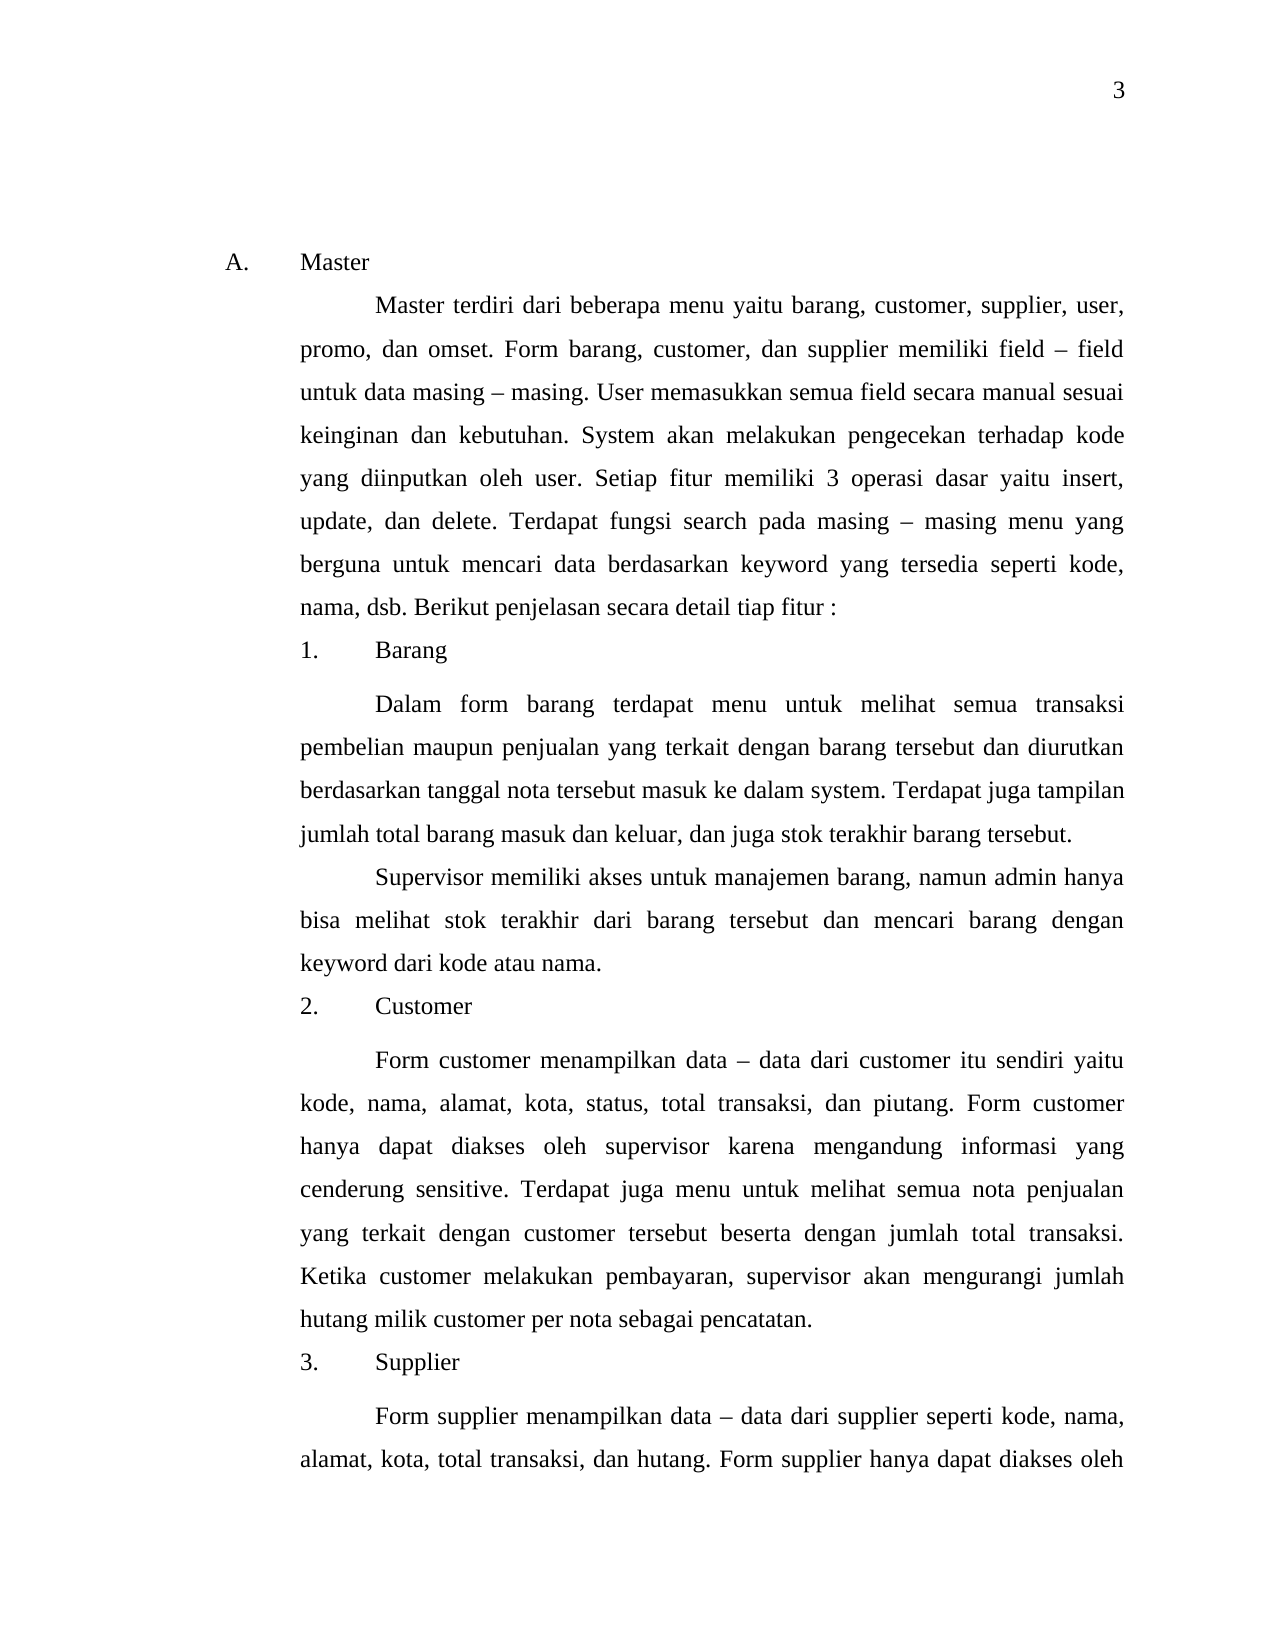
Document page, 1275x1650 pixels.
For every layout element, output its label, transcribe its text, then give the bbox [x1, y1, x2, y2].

list Supplier [300, 1347, 1125, 1376]
list Barang [300, 636, 1125, 664]
text Form customer menampilkan data – data dari customer itu sendiri yaitu kode, nama, alamat, kota, status, total transaksi, dan piutang. Form customer hanya dapat diakses oleh supervisor karena mengandung informasi yang cenderung sensitive. Terdapat juga menu untuk melihat semua nota penjualan yang terkait dengan customer tersebut beserta dengan jumlah total transaksi. Ketika customer melakukan pembayaran, supervisor akan mengurangi jumlah hutang milik customer per nota sebagai pencatatan. [300, 1045, 1125, 1333]
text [300, 1401, 1125, 1473]
text Master terdiri dari beberapa menu yaitu barang, customer, supplier, user, promo, dan omset. Form barang, customer, dan supplier memiliki field – field untuk data masing – masing. User memasukkan semua field secara manual sesuai keinginan dan kebutuhan. System akan melakukan pengecekan terhadap kode yang diinputkan oleh user. Setiap fitur memiliki 3 operasi dasar yaitu insert, update, dan delete. Terdapat fungsi search pada masing – masing menu yang berguna untuk mencari data berdasarkan keyword yang tersedia seperti kode, nama, dsb. Berikut penjelasan secara detail tiap fitur : [300, 291, 1125, 621]
text A. Master [150, 247, 1125, 276]
text Dalam form barang terdapat menu untuk melihat semua transaksi pembelian maupun penjualan yang terkait dengan barang tersebut dan diurutkan berdasarkan tanggal nota tersebut masuk ke dalam system. Terdapat juga tampilan jumlah total barang masuk dan keluar, dan juga stok terakhir barang tersebut. [300, 689, 1125, 847]
list Customer [300, 991, 1125, 1020]
text Supervisor memiliki akses untuk manajemen barang, namun admin hanya bisa melihat stok terakhir dari barang tersebut dan mencari barang dengan keyword dari kode atau nama. [300, 862, 1125, 977]
